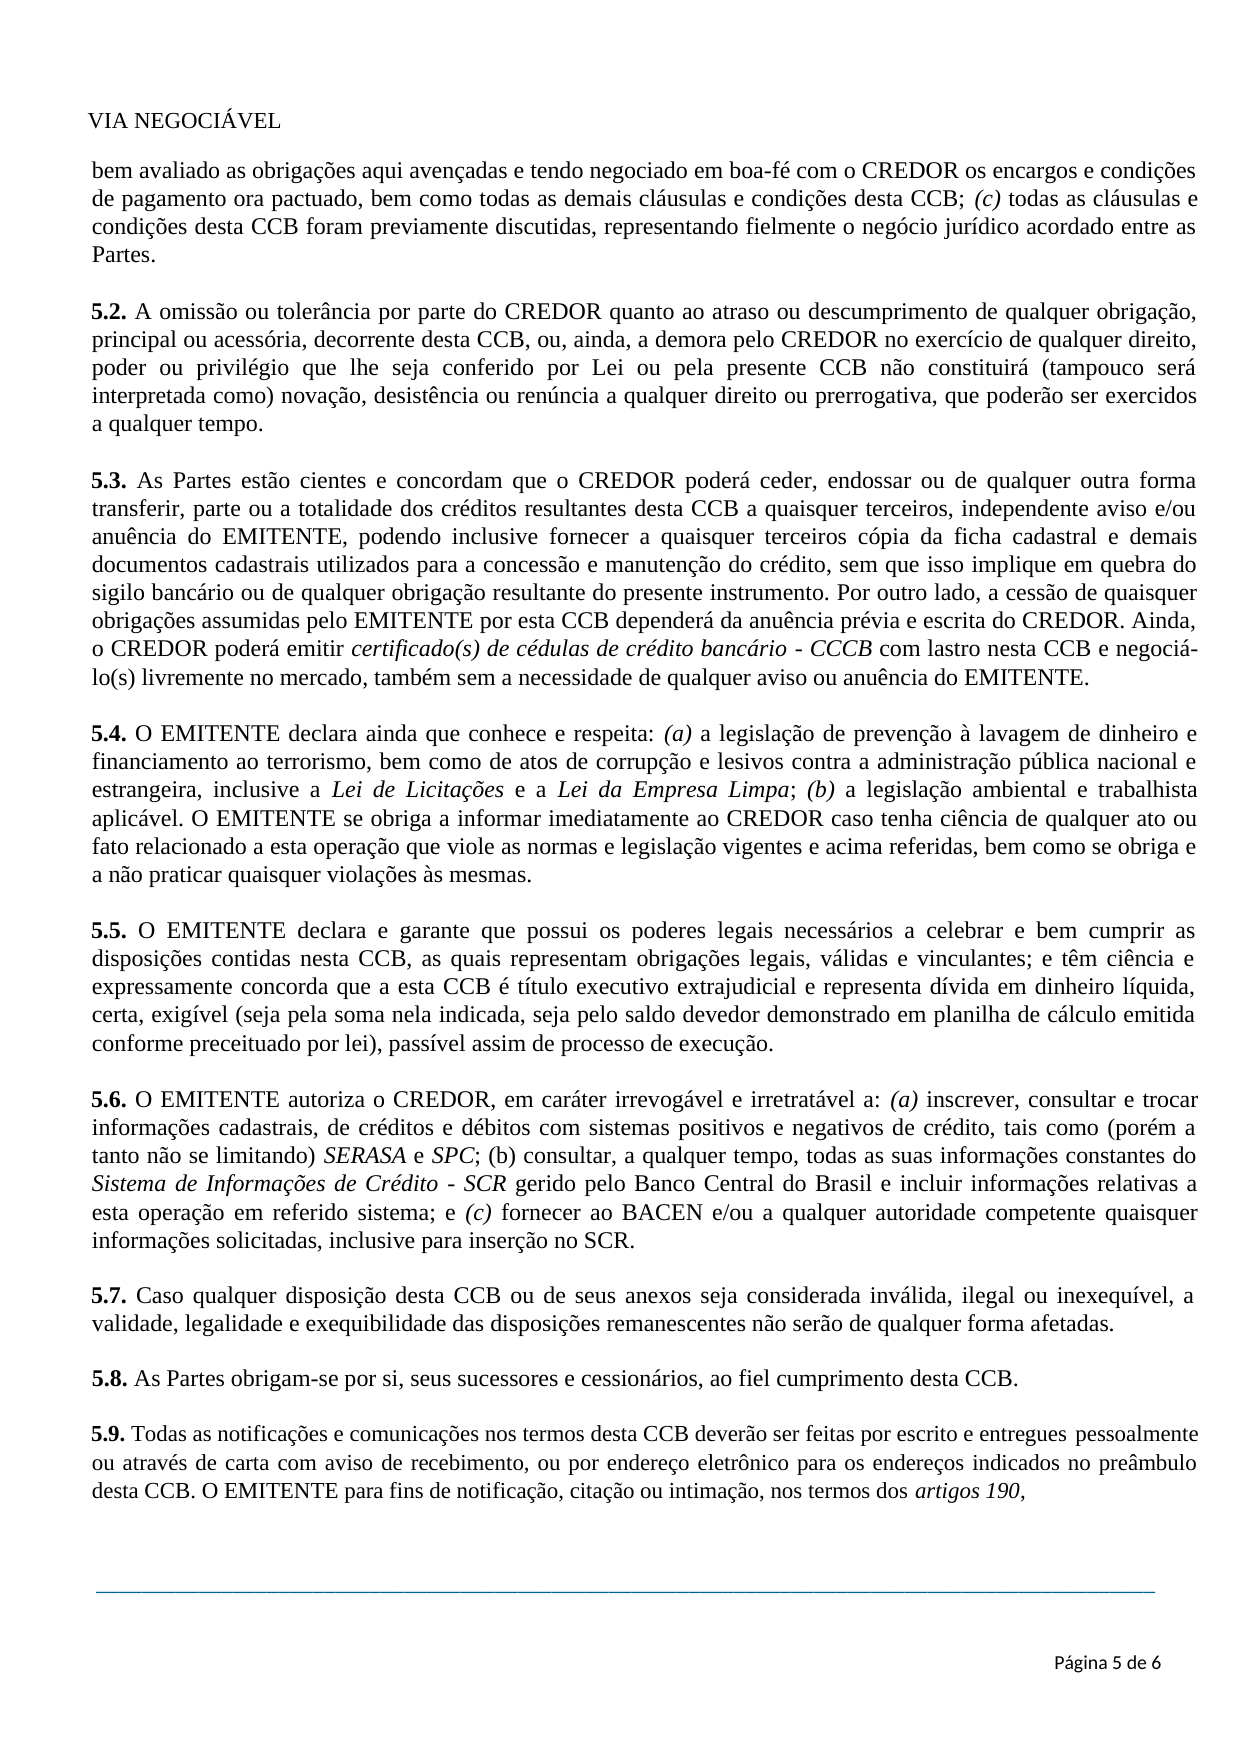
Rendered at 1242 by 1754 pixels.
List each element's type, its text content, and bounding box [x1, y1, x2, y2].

text 5.4. O EMITENTE declara ainda que conhece e respeita: (a) a legislação de prevenção à lavagem de dinheiro e financiamento ao terrorismo, bem como de atos de corrupção e lesivos contra a administração pública nacional e estrangeira, inclusive a Lei de Licitações e a Lei da Empresa Limpa; (b) a legislação ambiental e trabalhista aplicável. O EMITENTE se obriga a informar imediatamente ao CREDOR caso tenha ciência de qualquer ato ou fato relacionado a esta operação que viole as normas e legislação vigentes e acima referidas, bem como se obriga e a não praticar quaisquer violações às mesmas. [91, 719, 1199, 887]
text bem avaliado as obrigações aqui avençadas e tendo negociado em boa-fé com o CREDOR os encargos e condições de pagamento ora pactuado, bem como todas as demais cláusulas e condições desta CCB; (c) todas as cláusulas e condições desta CCB foram previamente discutidas, representando fielmente o negócio jurídico acordado entre as Partes. [92, 156, 1199, 268]
text 5.6. O EMITENTE autoriza o CREDOR, em caráter irrevogável e irretratável a: (a) inscrever, consultar e trocar informações cadastrais, de créditos e débitos com sistemas positivos e negativos de crédito, tais como (porém a tanto não se limitando) SERASA e SPC; (b) consultar, a qualquer tempo, todas as suas informações constantes do Sistema de Informações de Crédito - SCR gerido pelo Banco Central do Brasil e incluir informações relativas a esta operação em referido sistema; e (c) fornecer ao BACEN e/ou a qualquer autoridade competente quaisquer informações solicitadas, inclusive para inserção no SCR. [91, 1085, 1199, 1253]
text Página 5 de 6 [1054, 1650, 1199, 1674]
text 5.5. O EMITENTE declara e garante que possui os poderes legais necessários a celebrar e bem cumprir as disposições contidas nesta CCB, as quais representam obrigações legais, válidas e vinculantes; e têm ciência e expressamente concorda que a esta CCB é título executivo extrajudicial e representa dívida em dinheiro líquida, certa, exigível (seja pela soma nela indicada, seja pelo saldo devedor demonstrado em planilha de cálculo emitida conforme preceituado por lei), passível assim de processo de execução. [91, 916, 1197, 1056]
text 5.9. Todas as notificações e comunicações nos termos desta CCB deverão ser feitas por escrito e entregues pessoalmente ou através de carta com aviso de recebimento, ou por endereço eletrônico para os endereços indicados no preâmbulo desta CCB. O EMITENTE para fins de notificação, citação ou intimação, nos termos dos artigos 190, [91, 1421, 1199, 1504]
text 5.2. A omissão ou tolerância por parte do CREDOR quanto ao atraso ou descumprimento de qualquer obrigação, principal ou acessória, decorrente desta CCB, ou, ainda, a demora pelo CREDOR no exercício de qualquer direito, poder ou privilégio que lhe seja conferido por Lei ou pela presente CCB não constituirá (tampouco será interpretada como) novação, desistência ou renúncia a qualquer direito ou prerrogativa, que poderão ser exercidos a qualquer tempo. [91, 297, 1199, 437]
text VIA NEGOCIÁVEL [87, 107, 1199, 133]
text _____________________________________________________________________________________________ [96, 1568, 1199, 1596]
text 5.8. As Partes obrigam-se por si, seus sucessores e cessionários, ao fiel cumprimento desta CCB. [92, 1364, 1199, 1392]
text 5.3. As Partes estão cientes e concordam que o CREDOR poderá ceder, endossar ou de qualquer outra forma transferir, parte ou a totalidade dos créditos resultantes desta CCB a quaisquer terceiros, independente aviso e/ou anuência do EMITENTE, podendo inclusive fornecer a quaisquer terceiros cópia da ficha cadastral e demais documentos cadastrais utilizados para a concessão e manutenção do crédito, sem que isso implique em quebra do sigilo bancário ou de qualquer obrigação resultante do presente instrumento. Por outro lado, a cessão de quaisquer obrigações assumidas pelo EMITENTE por esta CCB dependerá da anuência prévia e escrita do CREDOR. Ainda, o CREDOR poderá emitir certificado(s) de cédulas de crédito bancário - CCCB com lastro nesta CCB e negociá-lo(s) livremente no mercado, também sem a necessidade de qualquer aviso ou anuência do EMITENTE. [91, 466, 1199, 690]
text 5.7. Caso qualquer disposição desta CCB ou de seus anexos seja considerada inválida, ilegal ou inexequível, a validade, legalidade e exequibilidade das disposições remanescentes não serão de qualquer forma afetadas. [91, 1282, 1197, 1337]
